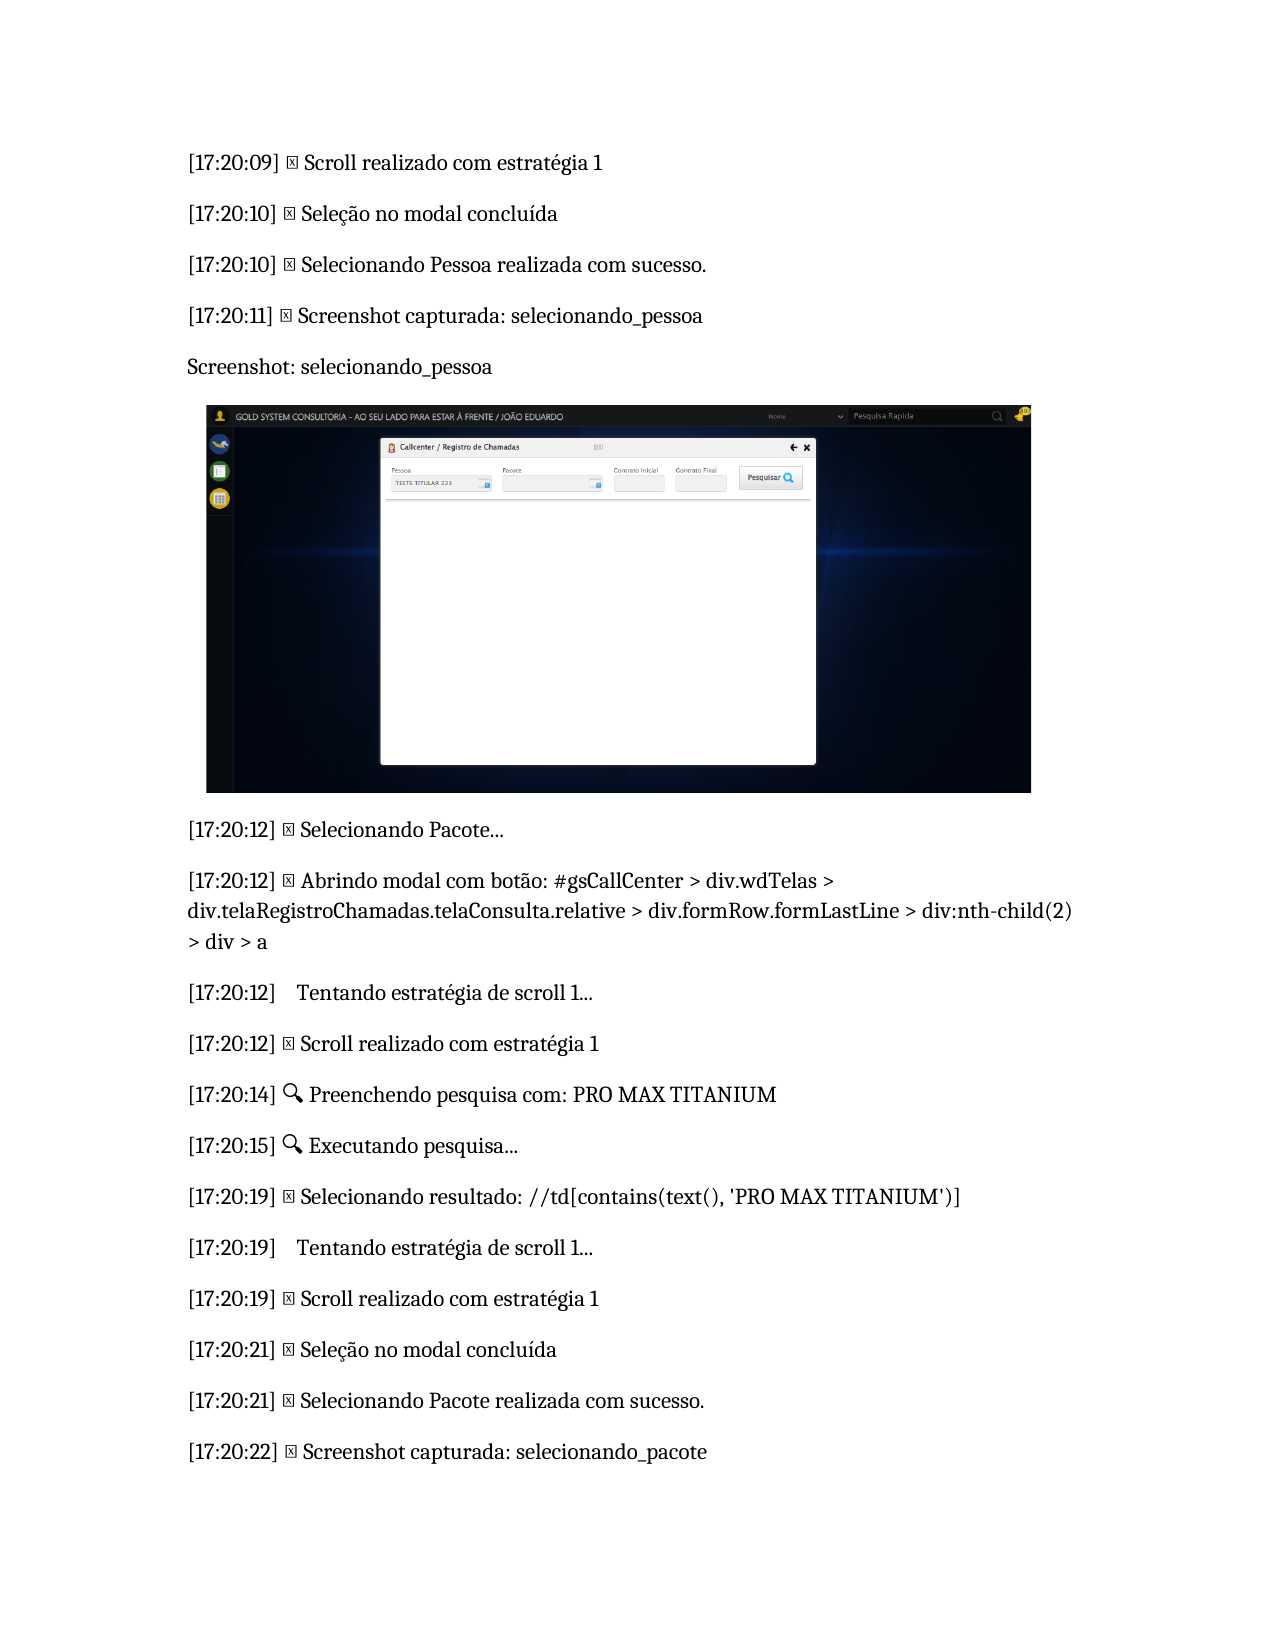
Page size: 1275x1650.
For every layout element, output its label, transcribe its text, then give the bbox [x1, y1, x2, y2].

text [17:20:12] Tentando estratégia de scroll 1... [187, 979, 1087, 1006]
text [17:20:14] 🔍 Preenchendo pesquisa com: PRO MAX TITANIUM [187, 1082, 1087, 1108]
text [17:20:22] 📸 Screenshot capturada: selecionando_pacote [187, 1439, 1087, 1465]
text [17:20:19] 🎯 Selecionando resultado: //td[contains(text(), 'PRO MAX TITANIUM')] [187, 1184, 1087, 1210]
text [17:20:11] 📸 Screenshot capturada: selecionando_pessoa [187, 303, 1087, 329]
text [17:20:10] ✅ Selecionando Pessoa realizada com sucesso. [187, 252, 1087, 278]
text [17:20:21] ✅ Selecionando Pacote realizada com sucesso. [187, 1388, 1087, 1414]
text Screenshot: selecionando_pessoa [187, 354, 1087, 381]
text [17:20:19] ✅ Scroll realizado com estratégia 1 [187, 1286, 1087, 1312]
text [17:20:10] ✅ Seleção no modal concluída [187, 201, 1087, 227]
text [17:20:12] 🔘 Abrindo modal com botão: #gsCallCenter > div.wdTelas > div.telaRegistroChamadas.telaConsulta.relative > div.formRow.formLastLine > div:nth-child(2) > div > a [187, 868, 1087, 955]
text [17:20:09] ✅ Scroll realizado com estratégia 1 [187, 150, 1087, 176]
text [17:20:15] 🔍 Executando pesquisa... [187, 1133, 1087, 1159]
text [17:20:21] ✅ Seleção no modal concluída [187, 1337, 1087, 1363]
text [17:20:19] Tentando estratégia de scroll 1... [187, 1235, 1087, 1261]
picture [206, 405, 1032, 793]
text [17:20:12] 🔄 Selecionando Pacote... [187, 817, 1087, 843]
text [17:20:12] ✅ Scroll realizado com estratégia 1 [187, 1031, 1087, 1057]
